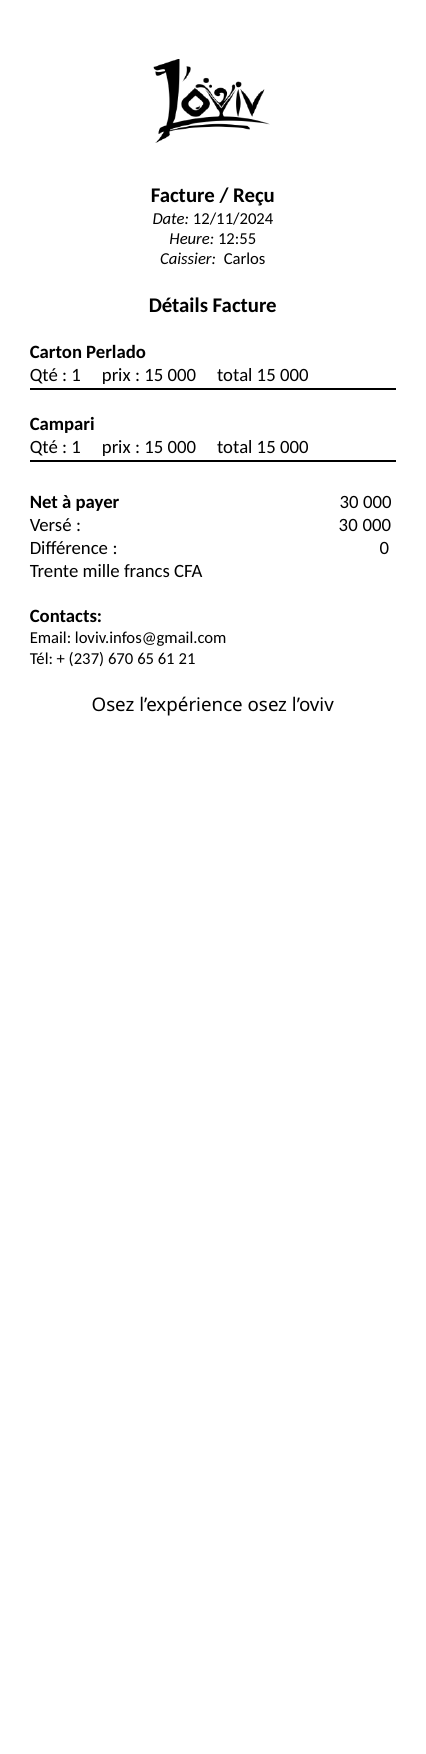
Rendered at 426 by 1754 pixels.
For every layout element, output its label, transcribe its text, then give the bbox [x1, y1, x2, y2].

text Contacts: [29, 605, 396, 628]
picture [153, 59, 272, 143]
text Détails Facture [29, 292, 396, 317]
text Versé : 30 000 [29, 513, 396, 536]
text Net à payer 30 000 [29, 490, 396, 513]
text Caissier: Carlos [29, 249, 396, 269]
text Différence : 0 [29, 536, 396, 559]
text Osez l’expérience osez l’oviv [29, 691, 396, 717]
text Date: 12/11/2024 [29, 208, 396, 228]
text Qté : 1 prix : 15 000 total 15 000 [29, 363, 396, 390]
text Trente mille francs CFA [29, 559, 396, 582]
text Heure: 12:55 [29, 228, 396, 249]
text Qté : 1 prix : 15 000 total 15 000 [29, 436, 396, 462]
text Email: loviv.infos@gmail.com Tél: + (237) 670 65 61 21 [29, 628, 396, 668]
text Carton Perlado [29, 340, 396, 363]
text Campari [29, 413, 396, 436]
text Facture / Reçu [29, 183, 396, 208]
